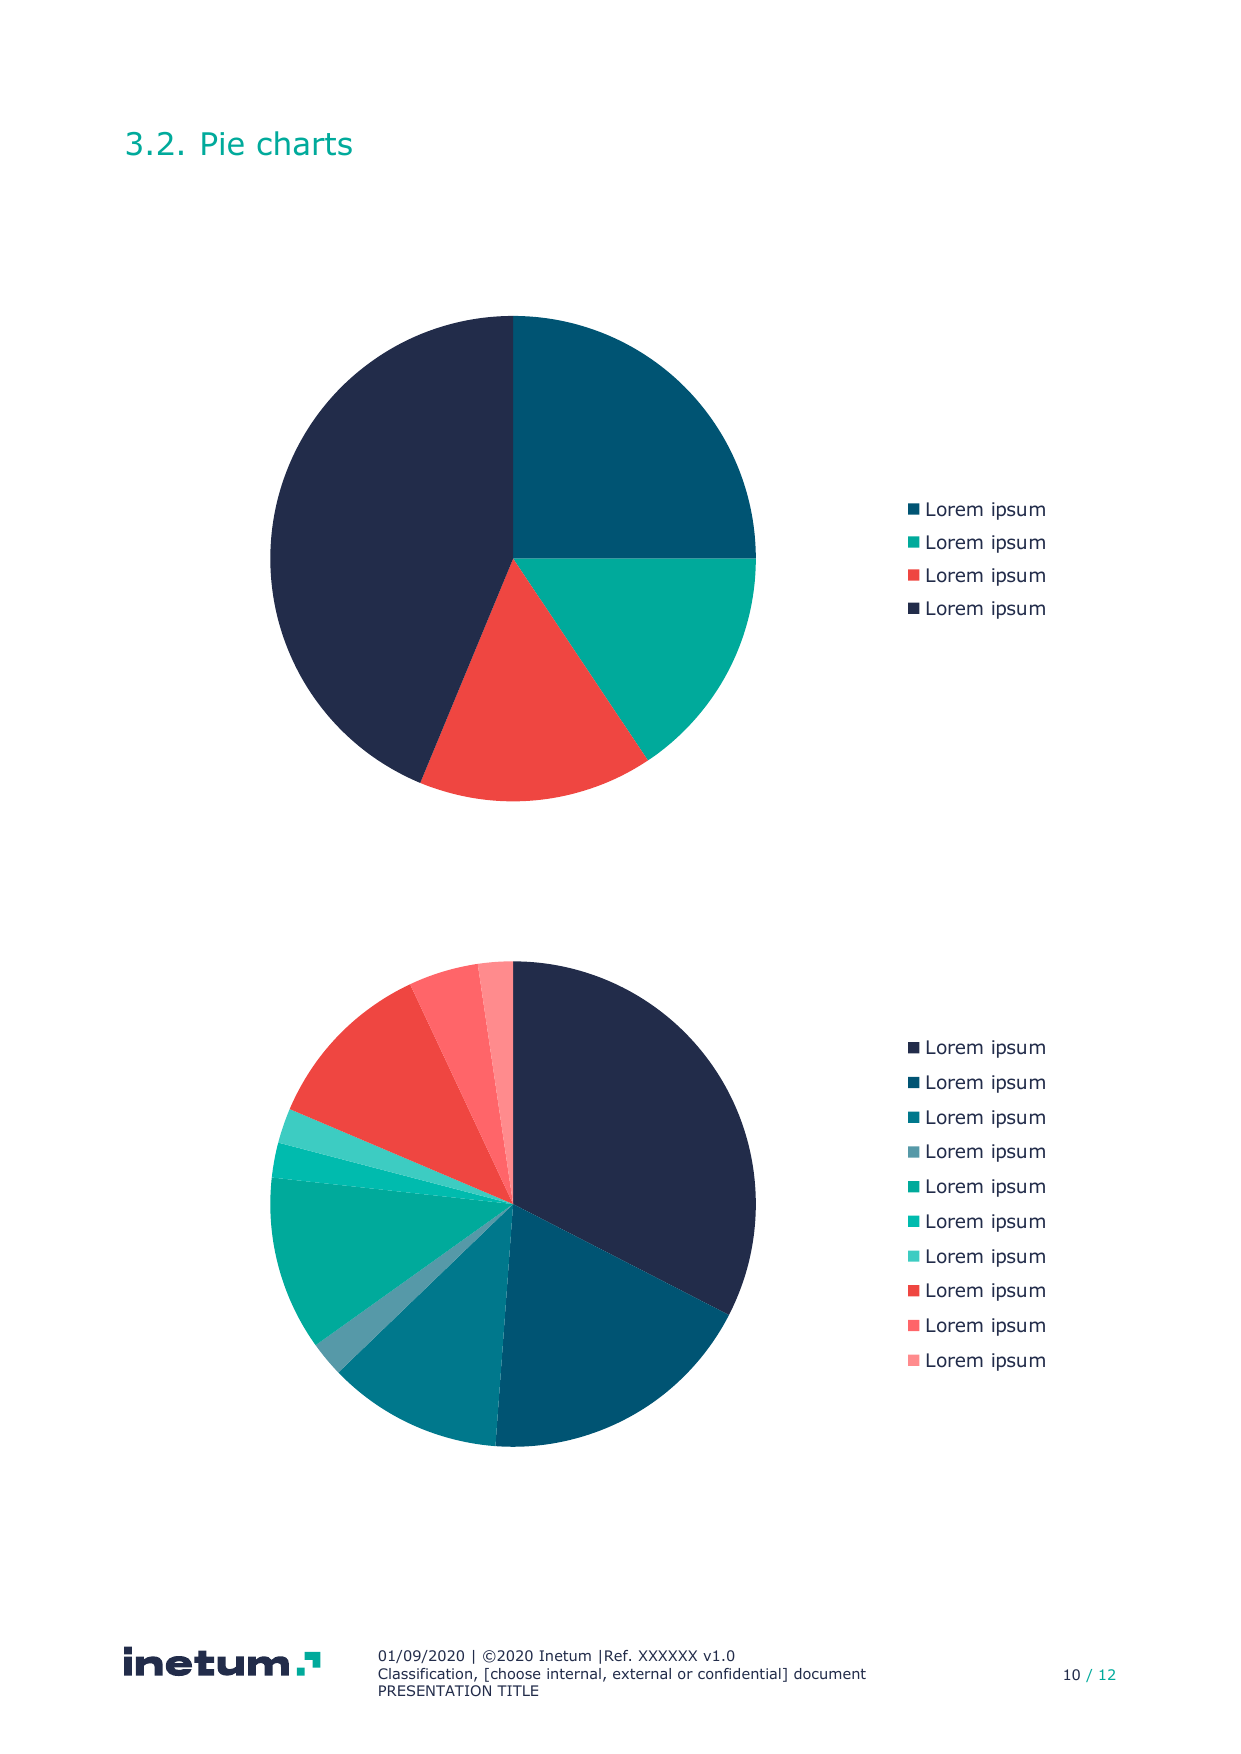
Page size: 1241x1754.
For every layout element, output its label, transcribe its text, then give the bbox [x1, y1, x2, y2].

subtitle Pie charts [124, 124, 1116, 162]
